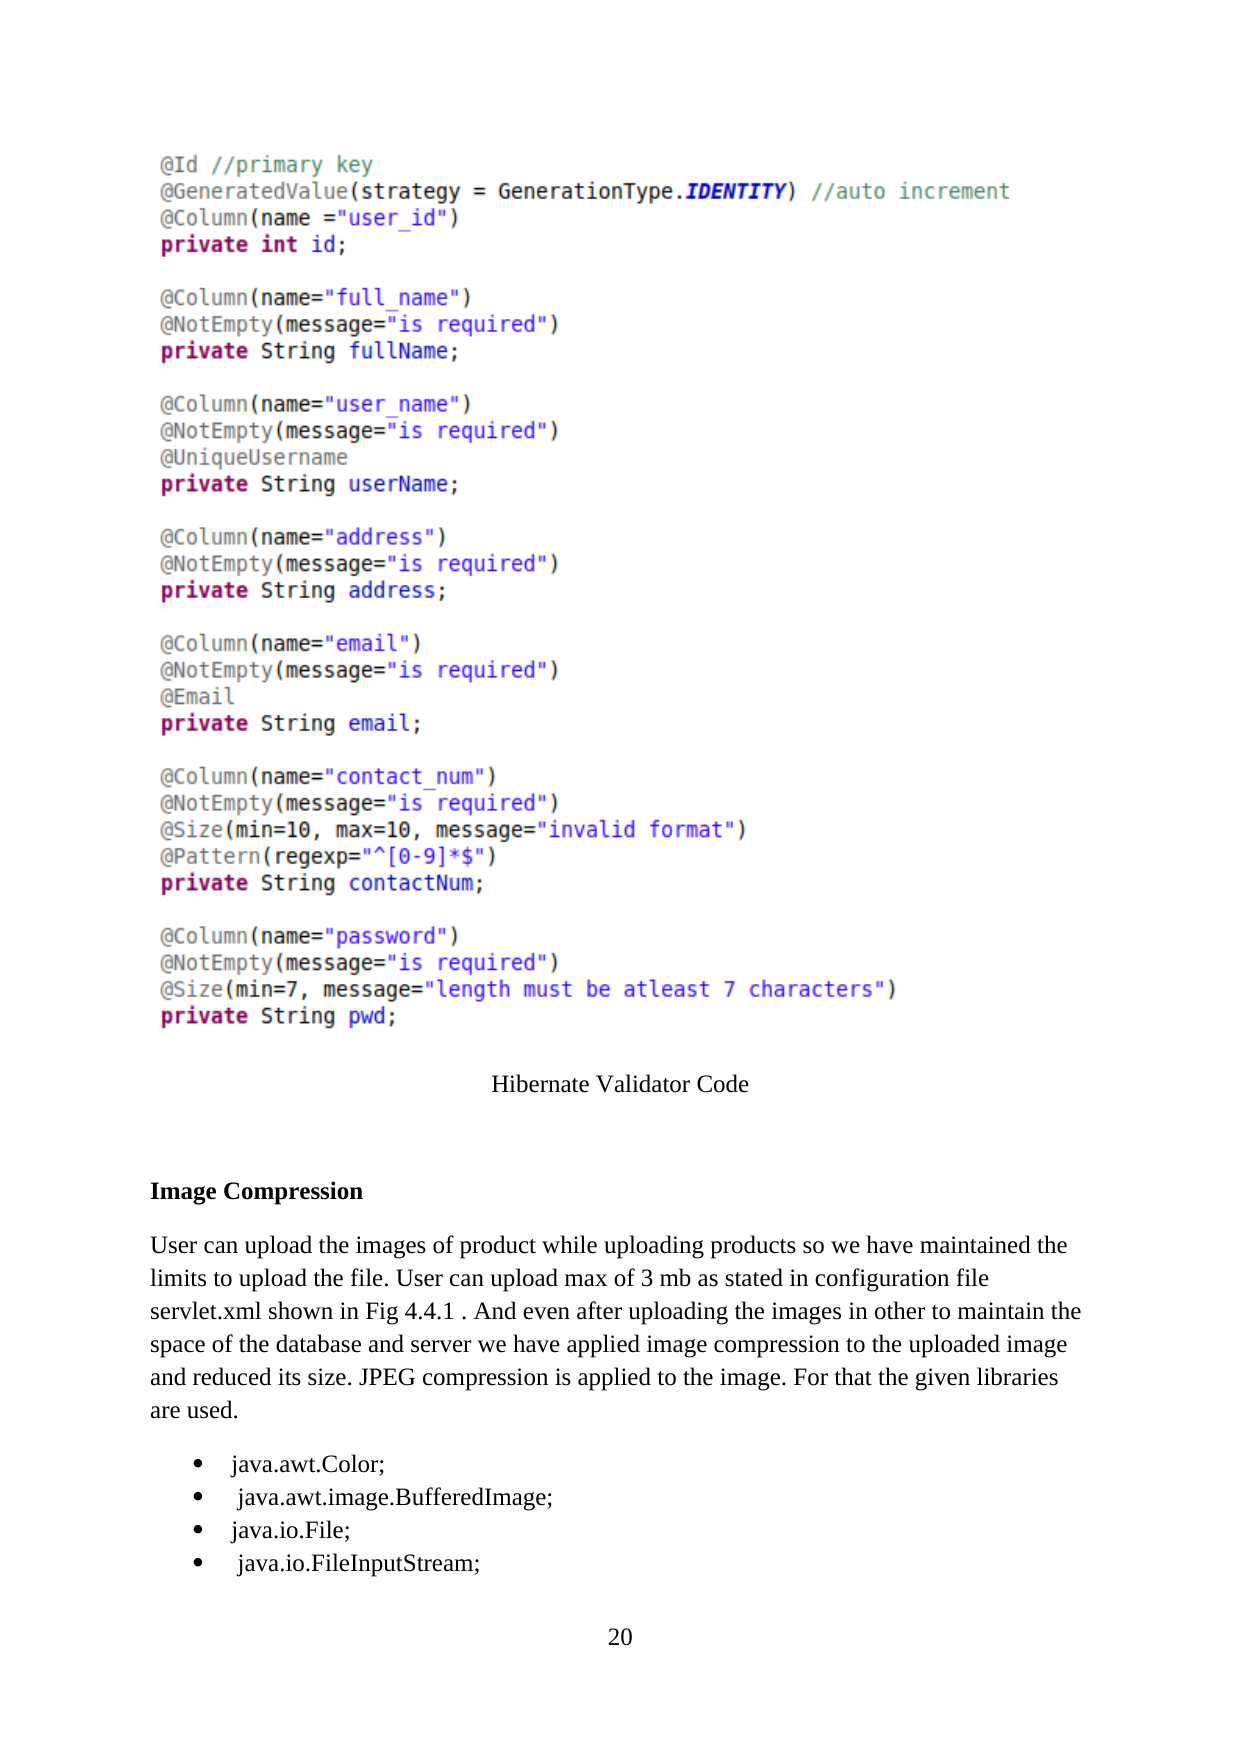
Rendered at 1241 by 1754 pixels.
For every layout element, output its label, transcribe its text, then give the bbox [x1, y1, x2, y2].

picture [150, 150, 1022, 1044]
list java.io.FileInputStream; [194, 1548, 1090, 1577]
list java.awt.image.BufferedImage; [194, 1482, 1090, 1511]
text Hibernate Validator Code [150, 1069, 1090, 1097]
text User can upload the images of product while uploading products so we have maintained the limits to upload the file. User can upload max of 3 mb as stated in configuration file servlet.xml shown in Fig 4.4.1 . And even after uploading the images in other to maintain the space of the database and server we have applied image compression to the uploaded image and reduced its size. JPEG compression is applied to the image. For that the given libraries are used. [150, 1230, 1090, 1424]
list java.io.File; [194, 1515, 1090, 1544]
text Image Compression [150, 1176, 1090, 1205]
list java.awt.Color; [194, 1449, 1090, 1478]
